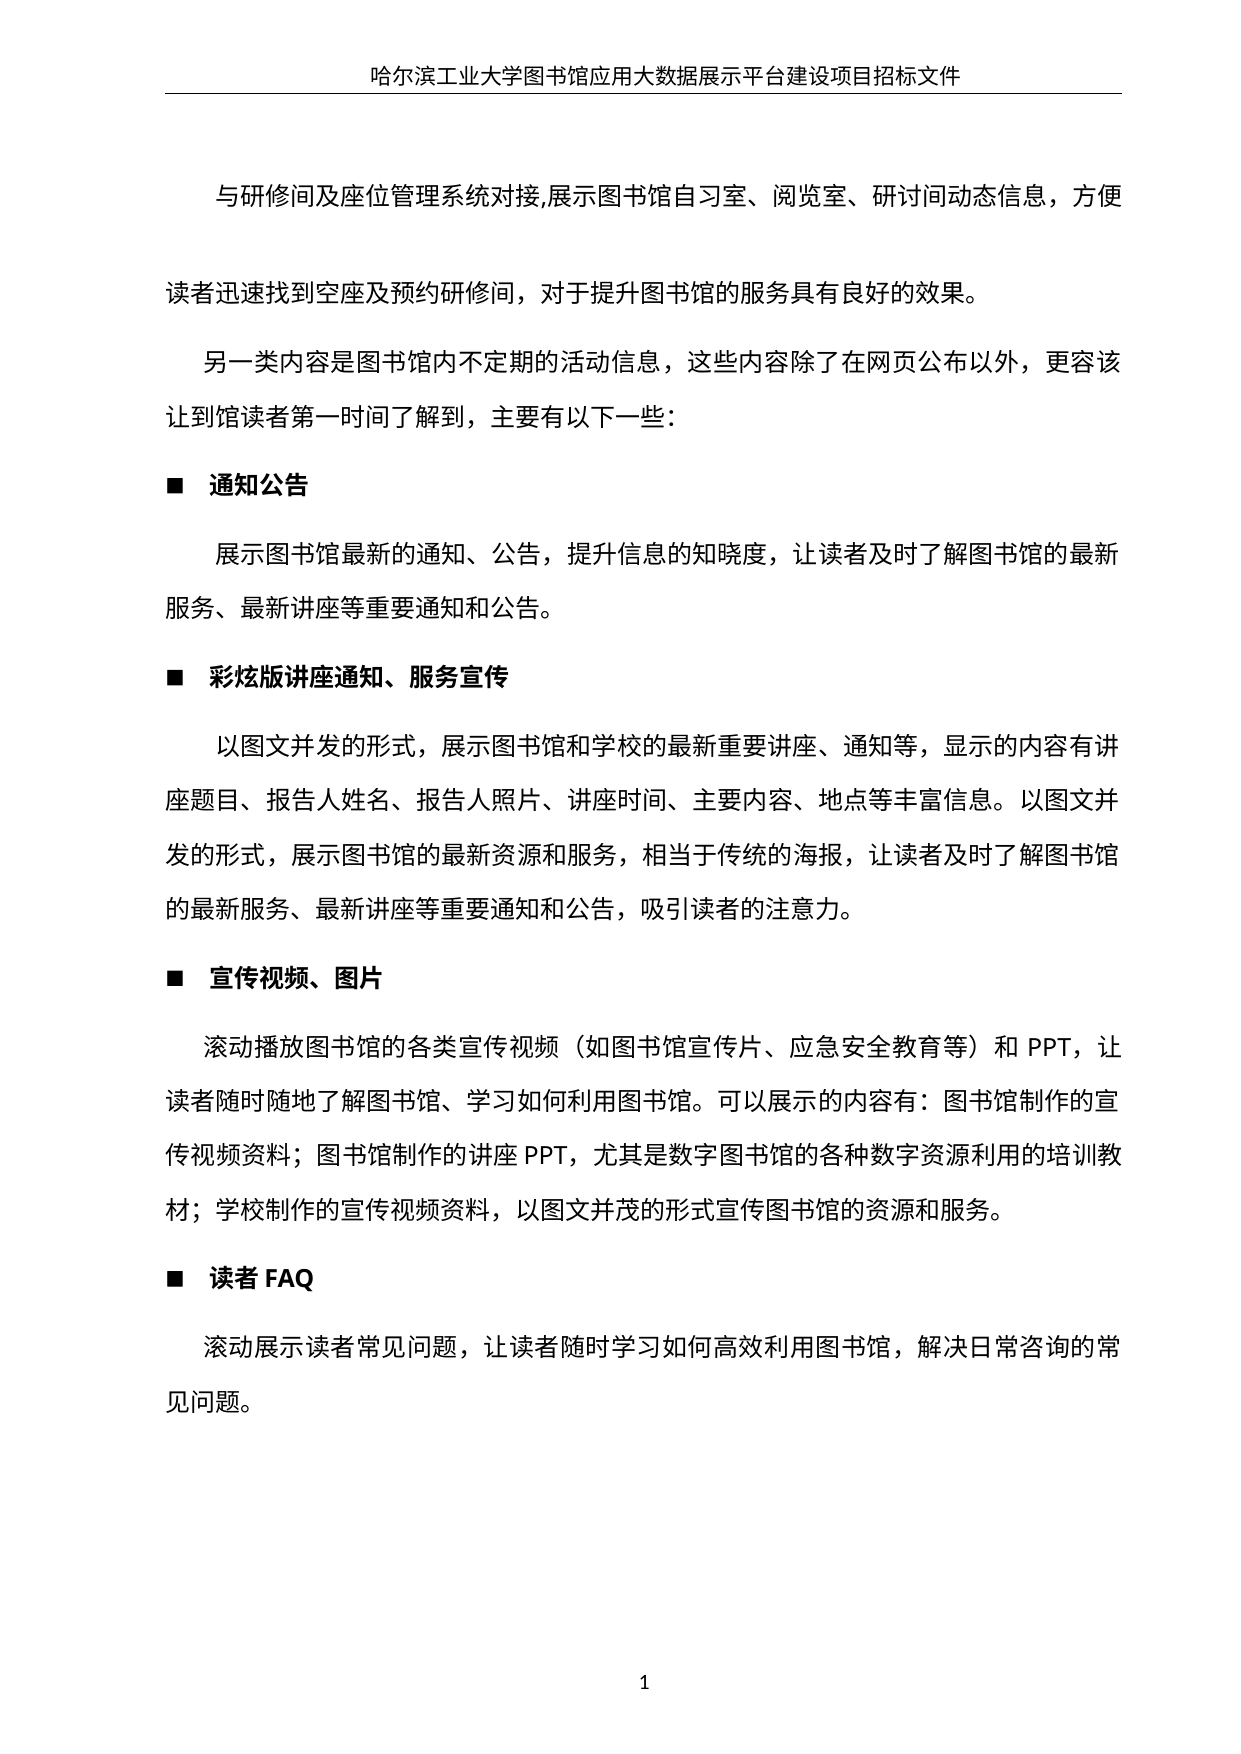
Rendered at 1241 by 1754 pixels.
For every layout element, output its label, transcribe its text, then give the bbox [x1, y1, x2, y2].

list 读者FAQ [165, 1244, 1122, 1309]
list 彩炫版讲座通知、服务宣传 [165, 643, 1122, 708]
list 通知公告 [165, 451, 1122, 516]
text 展示图书馆最新的通知、公告，提升信息的知晓度，让读者及时了解图书馆的最新服务、最新讲座等重要通知和公告。 [165, 534, 1122, 625]
text 滚动播放图书馆的各类宣传视频（如图书馆宣传片、应急安全教育等）和PPT，让读者随时随地了解图书馆、学习如何利用图书馆。可以展示的内容有：图书馆制作的宣传视频资料；图书馆制作的讲座PPT，尤其是数字图书馆的各种数字资源利用的培训教材；学校制作的宣传视频资料，以图文并茂的形式宣传图书馆的资源和服务。 [165, 1027, 1122, 1226]
text 滚动展示读者常见问题，让读者随时学习如何高效利用图书馆，解决日常咨询的常见问题。 [165, 1328, 1122, 1418]
list 宣传视频、图片 [165, 944, 1122, 1009]
text 与研修间及座位管理系统对接,展示图书馆自习室、阅览室、研讨间动态信息，方便读者迅速找到空座及预约研修间，对于提升图书馆的服务具有良好的效果。 [165, 162, 1122, 324]
text 以图文并发的形式，展示图书馆和学校的最新重要讲座、通知等，显示的内容有讲座题目、报告人姓名、报告人照片、讲座时间、主要内容、地点等丰富信息。以图文并发的形式，展示图书馆的最新资源和服务，相当于传统的海报，让读者及时了解图书馆的最新服务、最新讲座等重要通知和公告，吸引读者的注意力。 [165, 726, 1122, 926]
text 另一类内容是图书馆内不定期的活动信息，这些内容除了在网页公布以外，更容该让到馆读者第一时间了解到，主要有以下一些： [165, 343, 1122, 433]
